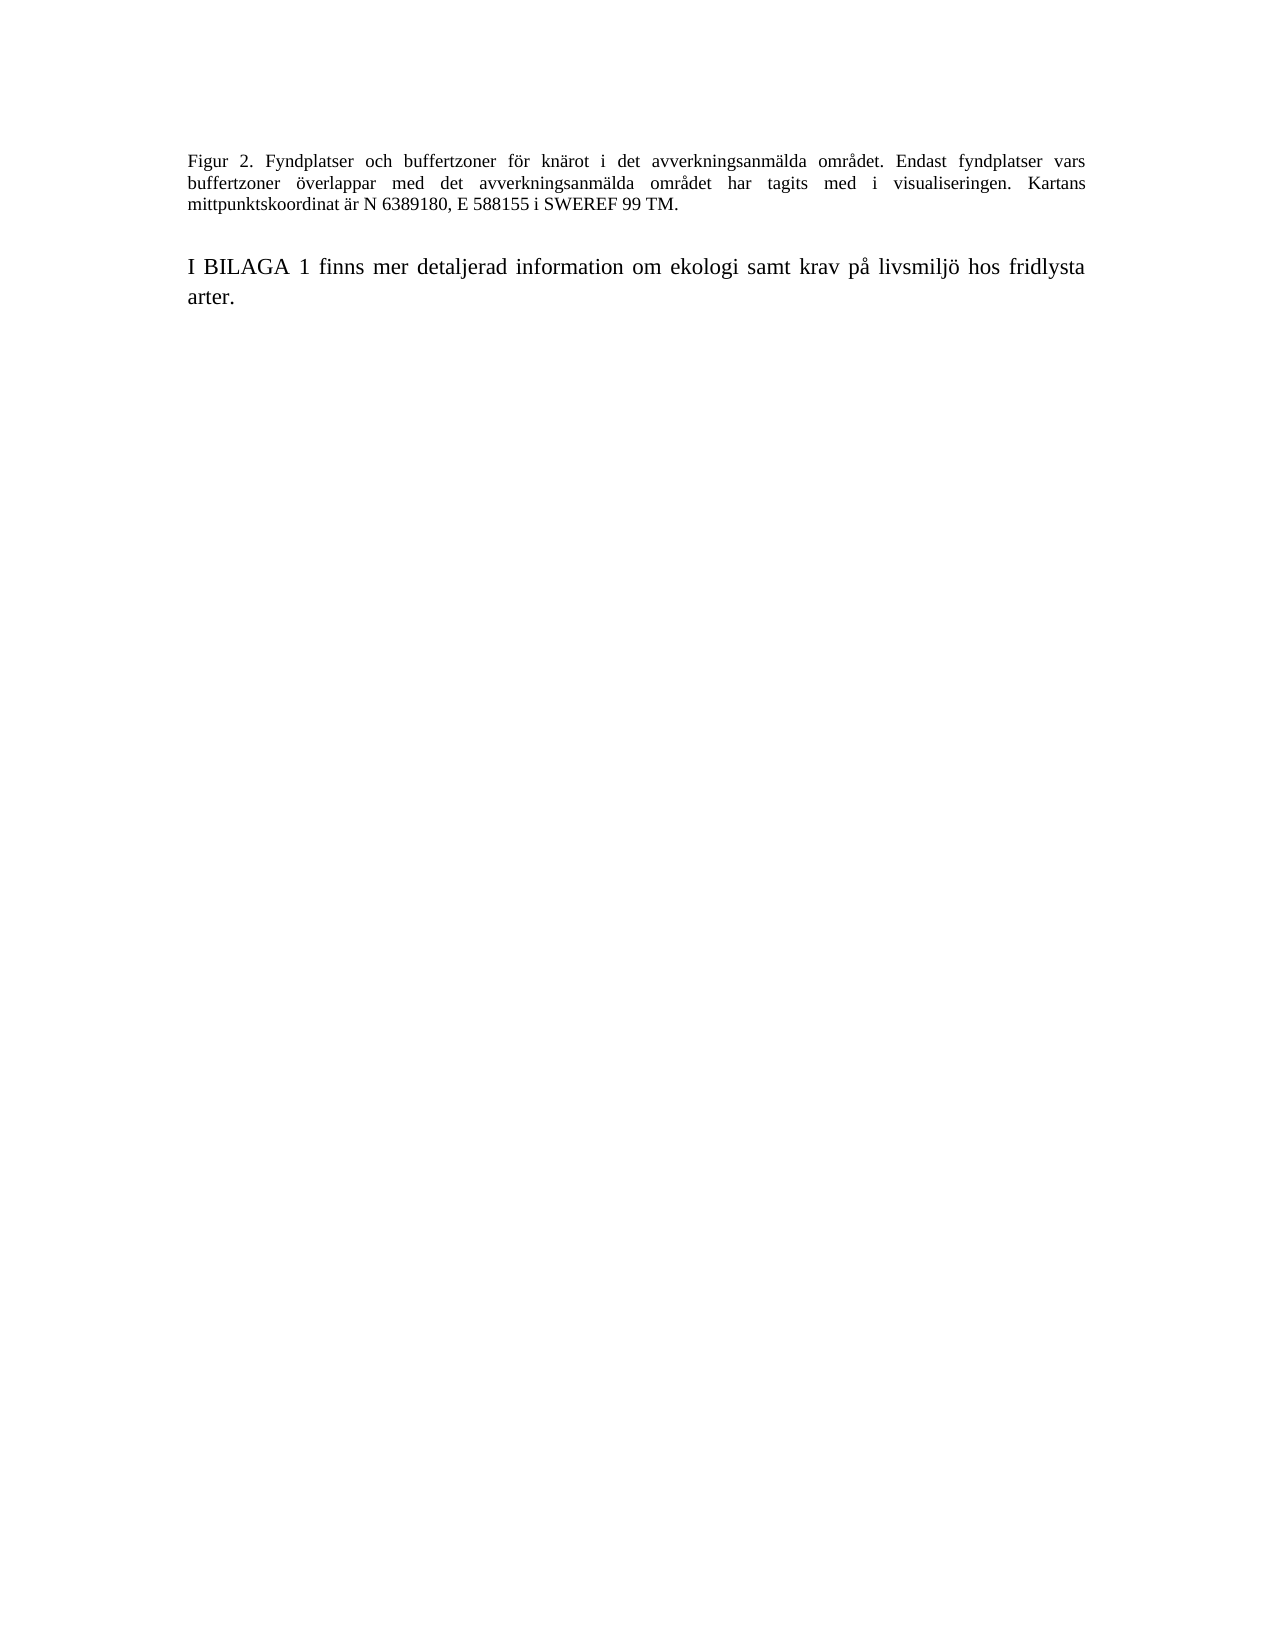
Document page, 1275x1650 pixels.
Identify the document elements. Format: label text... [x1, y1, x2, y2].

text I BILAGA 1 finns mer detaljerad information om ekologi samt krav på livsmiljö hos fridlysta arter. [187, 253, 1087, 309]
text Figur 2. Fyndplatser och buffertzoner för knärot i det avverkningsanmälda området. Endast fyndplatser vars buffertzoner överlappar med det avverkningsanmälda området har tagits med i visualiseringen. Kartans mittpunktskoordinat är N 6389180, E 588155 i SWEREF 99 TM. [187, 150, 1087, 215]
